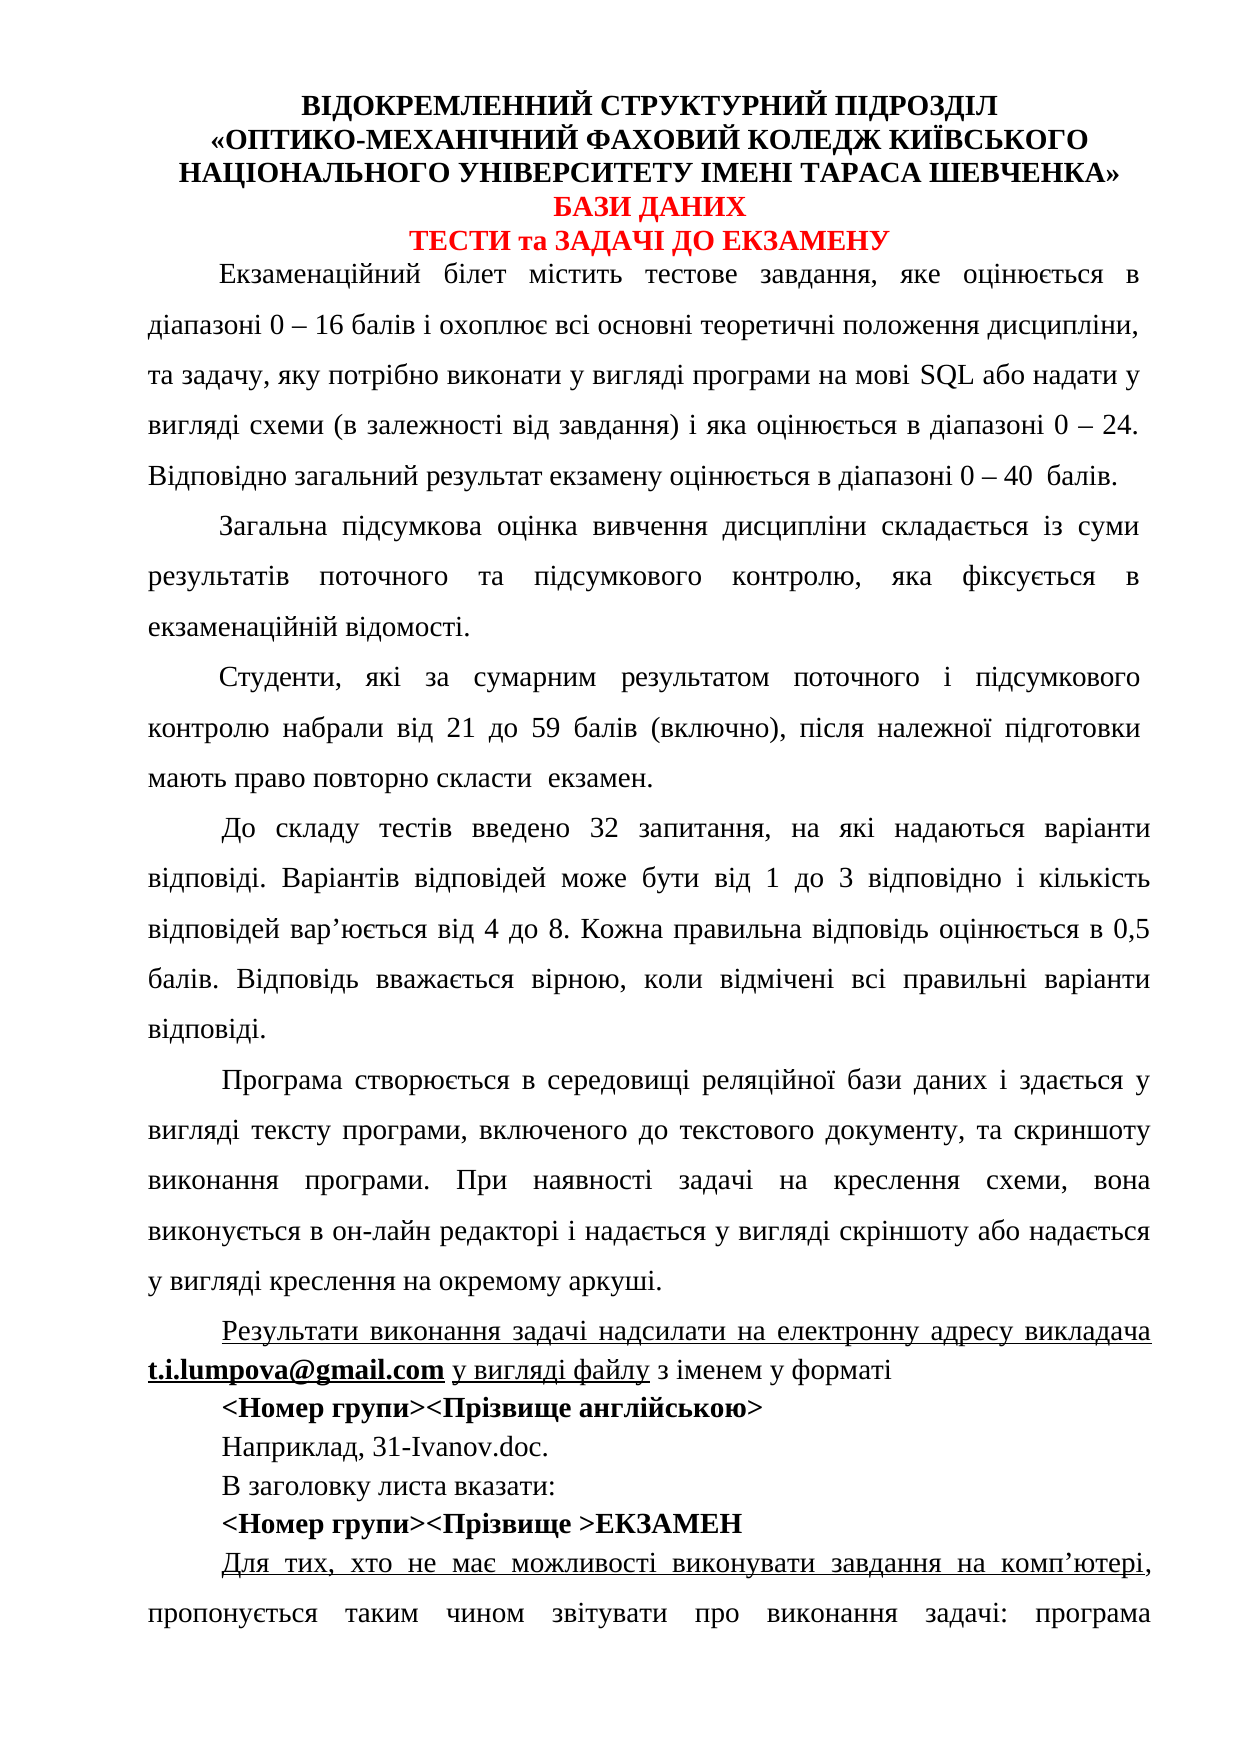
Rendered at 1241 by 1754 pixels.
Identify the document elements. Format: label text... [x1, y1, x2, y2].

text <Номер групи><Прізвище англійською> [148, 1391, 1152, 1424]
text В заголовку листа вказати: [148, 1468, 1152, 1501]
text Студенти, які за сумарним результатом поточного і підсумкового контролю набрали від 21 до 59 балів (включно), після належної підготовки мають право повторно скласти екзамен. [148, 659, 1141, 793]
text Екзаменаційний білет містить тестове завдання, яке оцінюється в діапазоні 0 – 16 балів і охоплює всі основні теоретичні положення дисципліни, та задачу, яку потрібно виконати у вигляді програми на мові SQL або надати у вигляді схеми (в залежності від завдання) і яка оцінюється в діапазоні 0 – 24. Відповідно загальний результат екзамену оцінюється в діапазоні 0 – 40 балів. [148, 256, 1140, 491]
text ТЕСТИ та ЗАДАЧІ ДО ЕКЗАМЕНУ [148, 223, 1152, 256]
text <Номер групи><Прізвище >ЕКЗАМЕН [148, 1506, 1152, 1540]
text Наприклад, 31-Ivanov.doc. [148, 1429, 1152, 1463]
text Програма створюється в середовищі реляційної бази даних і здається у вигляді тексту програми, включеного до текстового документу, та скриншоту виконання програми. При наявності задачі на креслення схеми, вона виконується в он-лайн редакторі і надається у вигляді скріншоту або надається у вигляді креслення на окремому аркуші. [148, 1062, 1152, 1297]
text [148, 1545, 1152, 1628]
text Загальна підсумкова оцінка вивчення дисципліни складається із суми результатів поточного та підсумкового контролю, яка фіксується в екзаменаційній відомості. [148, 508, 1141, 642]
text Результати виконання задачі надсилати на електронну адресу викладача t.i.lumpova@gmail.com у вигляді файлу з іменем у форматі [148, 1313, 1152, 1386]
text «ОПТИКО-МЕХАНІЧНИЙ ФАХОВИЙ КОЛЕДЖ КИЇВСЬКОГО НАЦІОНАЛЬНОГО УНІВЕРСИТЕТУ ІМЕНІ ТАРАСА ШЕВЧЕНКА» [148, 122, 1152, 189]
text БАЗИ ДАНИХ [148, 189, 1152, 223]
text До складу тестів введено 32 запитання, на які надаються варіанти відповіді. Варіантів відповідей може бути від 1 до 3 відповідно і кількість відповідей вар’юється від 4 до 8. Кожна правильна відповідь оцінюється в 0,5 балів. Відповідь вважається вірною, коли відмічені всі правильні варіанти відповіді. [148, 810, 1152, 1045]
text ВІДОКРЕМЛЕННИЙ СТРУКТУРНИЙ ПІДРОЗДІЛ [148, 88, 1152, 122]
